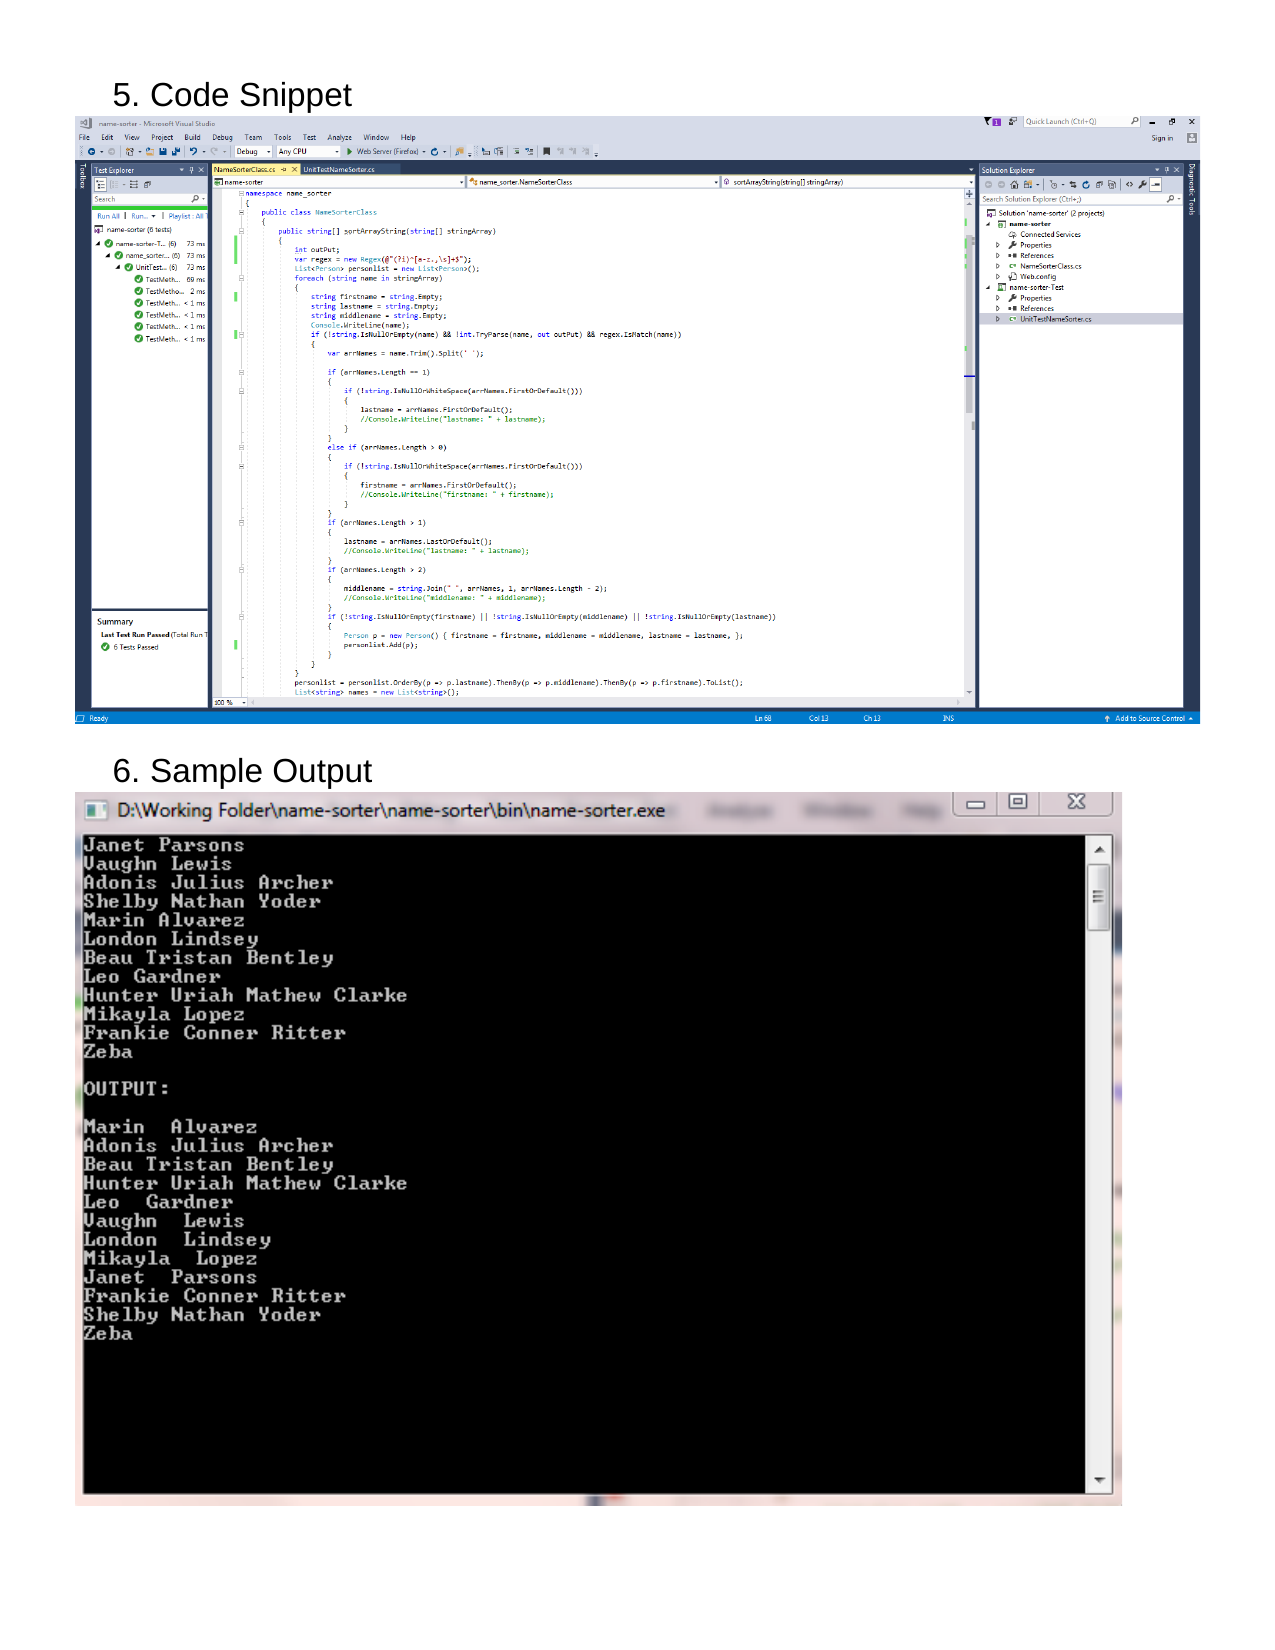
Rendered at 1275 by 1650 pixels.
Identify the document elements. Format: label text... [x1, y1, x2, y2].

picture [75, 116, 1200, 724]
subtitle Code Snippet [112, 75, 1200, 113]
subtitle Sample Output [112, 751, 1200, 789]
picture [75, 792, 1123, 1506]
